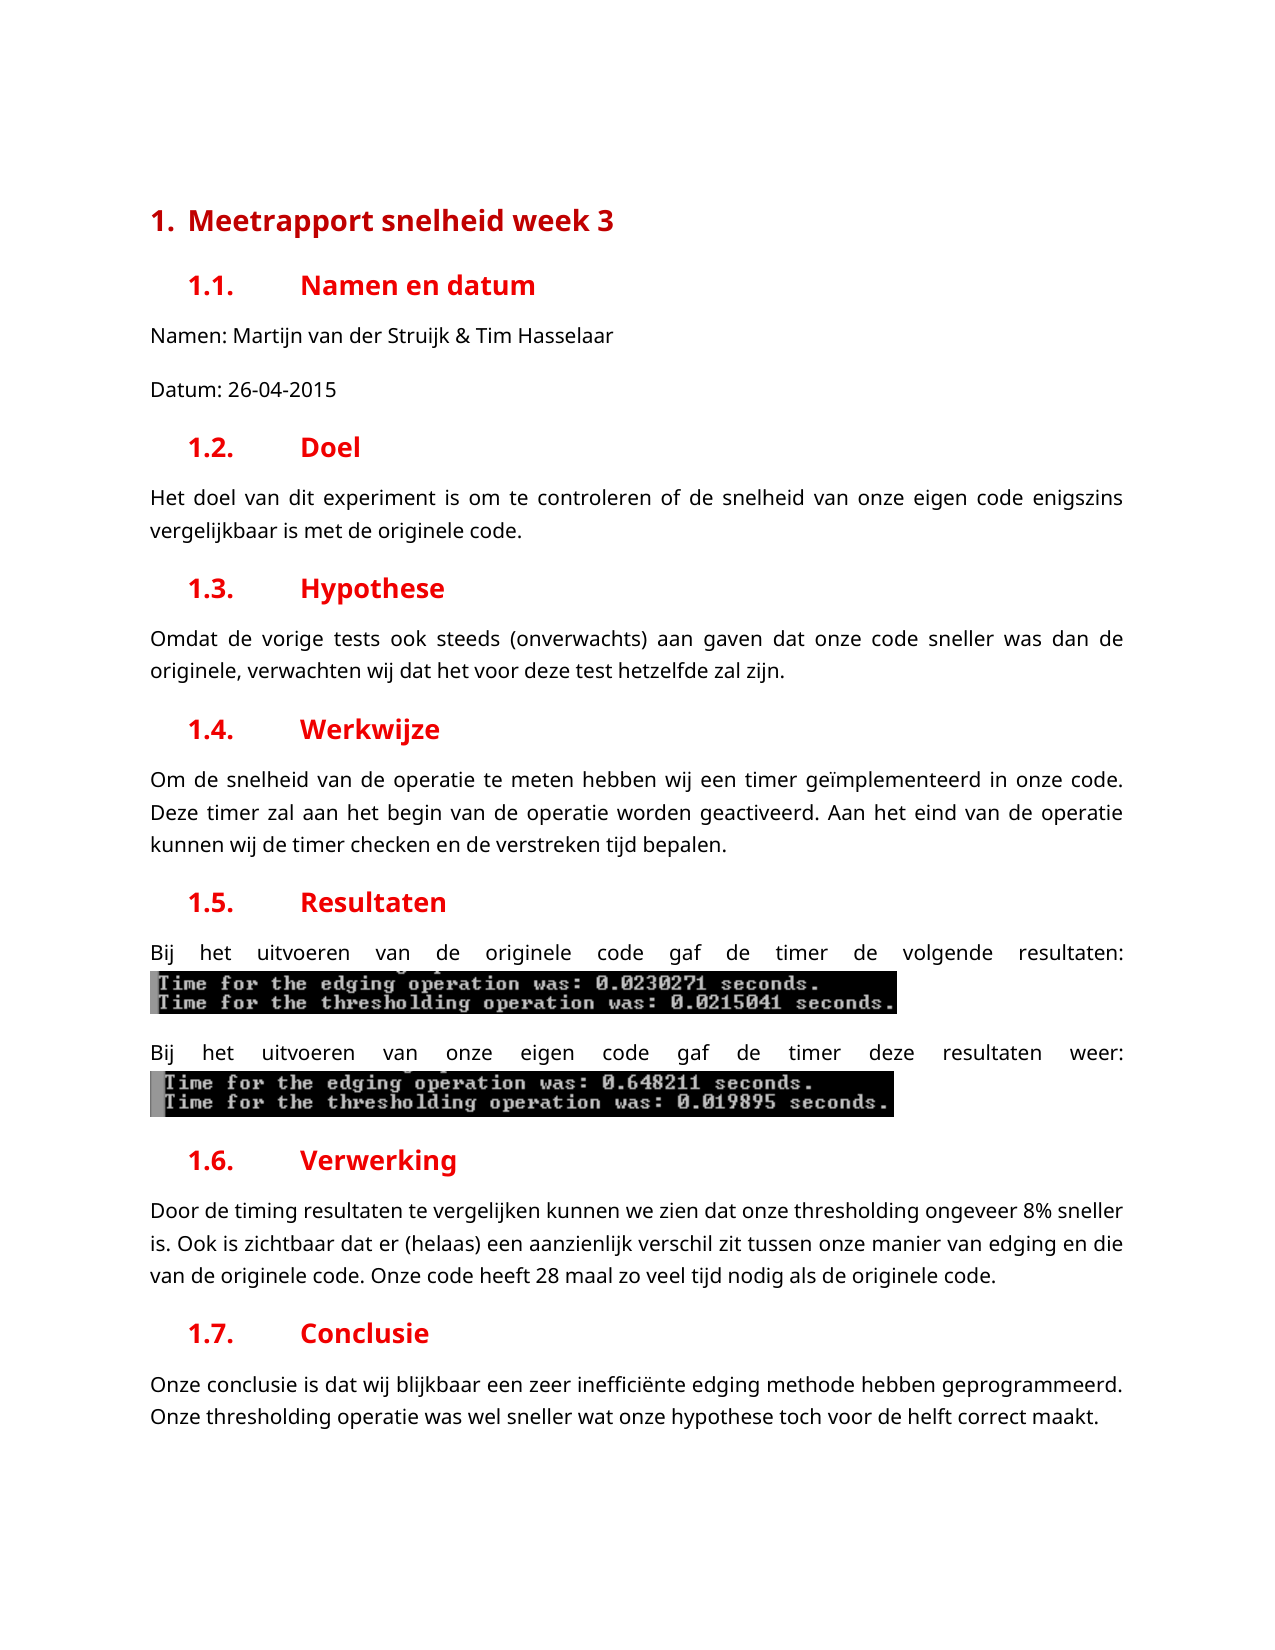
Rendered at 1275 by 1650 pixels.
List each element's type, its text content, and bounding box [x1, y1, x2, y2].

subtitle Verwerking [187, 1141, 1125, 1178]
text Namen: Martijn van der Struijk & Tim Hasselaar [150, 321, 1125, 350]
text Om de snelheid van de operatie te meten hebben wij een timer geïmplementeerd in onze code. Deze timer zal aan het begin van de operatie worden geactiveerd. Aan het eind van de operatie kunnen wij de timer checken en de verstreken tijd bepalen. [150, 765, 1125, 859]
text Datum: 26-04-2015 [150, 375, 1125, 403]
subtitle Hypothese [187, 569, 1125, 606]
text Onze conclusie is dat wij blijkbaar een zeer inefficiënte edging methode hebben geprogrammeerd. Onze thresholding operatie was wel sneller wat onze hypothese toch voor de helft correct maakt. [150, 1370, 1125, 1431]
text Door de timing resultaten te vergelijken kunnen we zien dat onze thresholding ongeveer 8% sneller is. Ook is zichtbaar dat er (helaas) een aanzienlijk verschil zit tussen onze manier van edging en die van de originele code. Onze code heeft 28 maal zo veel tijd nodig als de originele code. [150, 1196, 1125, 1290]
text Omdat de vorige tests ook steeds (onverwachts) aan gaven dat onze code sneller was dan de originele, verwachten wij dat het voor deze test hetzelfde zal zijn. [150, 624, 1125, 685]
subtitle Werkwijze [187, 710, 1125, 747]
subtitle Conclusie [187, 1315, 1125, 1352]
picture [150, 1071, 894, 1117]
subtitle Resultaten [187, 884, 1125, 921]
picture [150, 971, 897, 1014]
subtitle Meetrapport snelheid week 3 [150, 200, 1125, 240]
subtitle Namen en datum [187, 266, 1125, 303]
subtitle Doel [187, 428, 1125, 465]
text Het doel van dit experiment is om te controleren of de snelheid van onze eigen code enigszins vergelijkbaar is met de originele code. [150, 483, 1125, 544]
